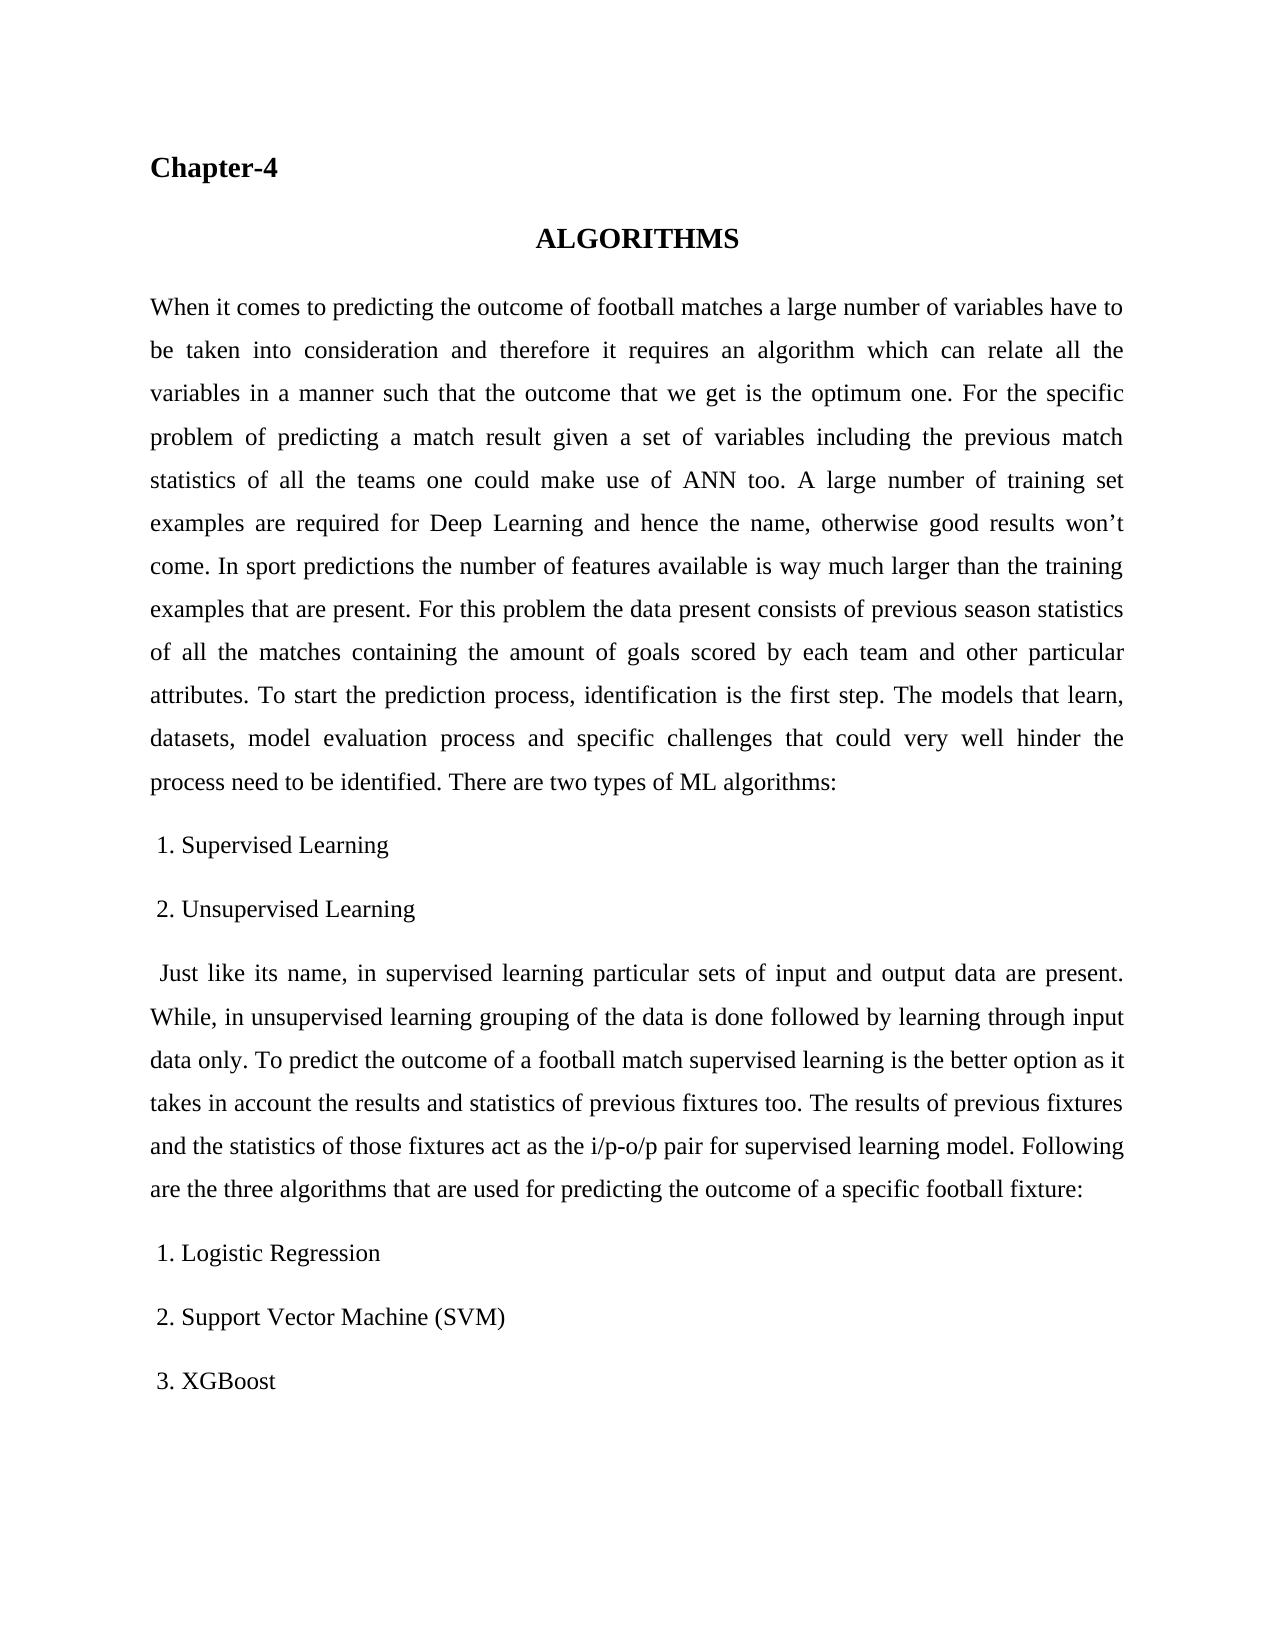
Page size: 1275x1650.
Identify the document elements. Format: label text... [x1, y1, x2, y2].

text 2. Unsupervised Learning [150, 894, 1125, 923]
text 1. Logistic Regression [150, 1238, 1125, 1267]
text 2. Support Vector Machine (SVM) [150, 1302, 1125, 1331]
text 3. XGBoost [150, 1366, 1125, 1395]
text ALGORITHMS [150, 221, 1125, 255]
text Chapter-4 [150, 150, 1125, 183]
text Just like its name, in supervised learning particular sets of input and output data are present. While, in unsupervised learning grouping of the data is done followed by learning through input data only. To predict the outcome of a football match supervised learning is the better option as it takes in account the results and statistics of previous fixtures too. The results of previous fixtures and the statistics of those fixtures act as the i/p-o/p pair for supervised learning model. Following are the three algorithms that are used for predicting the outcome of a specific football fixture: [150, 958, 1125, 1203]
text 1. Supervised Learning [150, 831, 1125, 859]
text When it comes to predicting the outcome of football matches a large number of variables have to be taken into consideration and therefore it requires an algorithm which can relate all the variables in a manner such that the outcome that we get is the optimum one. For the specific problem of predicting a match result given a set of variables including the previous match statistics of all the teams one could make use of ANN too. A large number of training set examples are required for Deep Learning and hence the name, otherwise good results won’t come. In sport predictions the number of features available is way much larger than the training examples that are present. For this problem the data present consists of previous season statistics of all the matches containing the amount of goals scored by each team and other particular attributes. To start the prediction process, identification is the first step. The models that learn, datasets, model evaluation process and specific challenges that could very well hinder the process need to be identified. There are two types of ML algorithms: [150, 292, 1125, 795]
